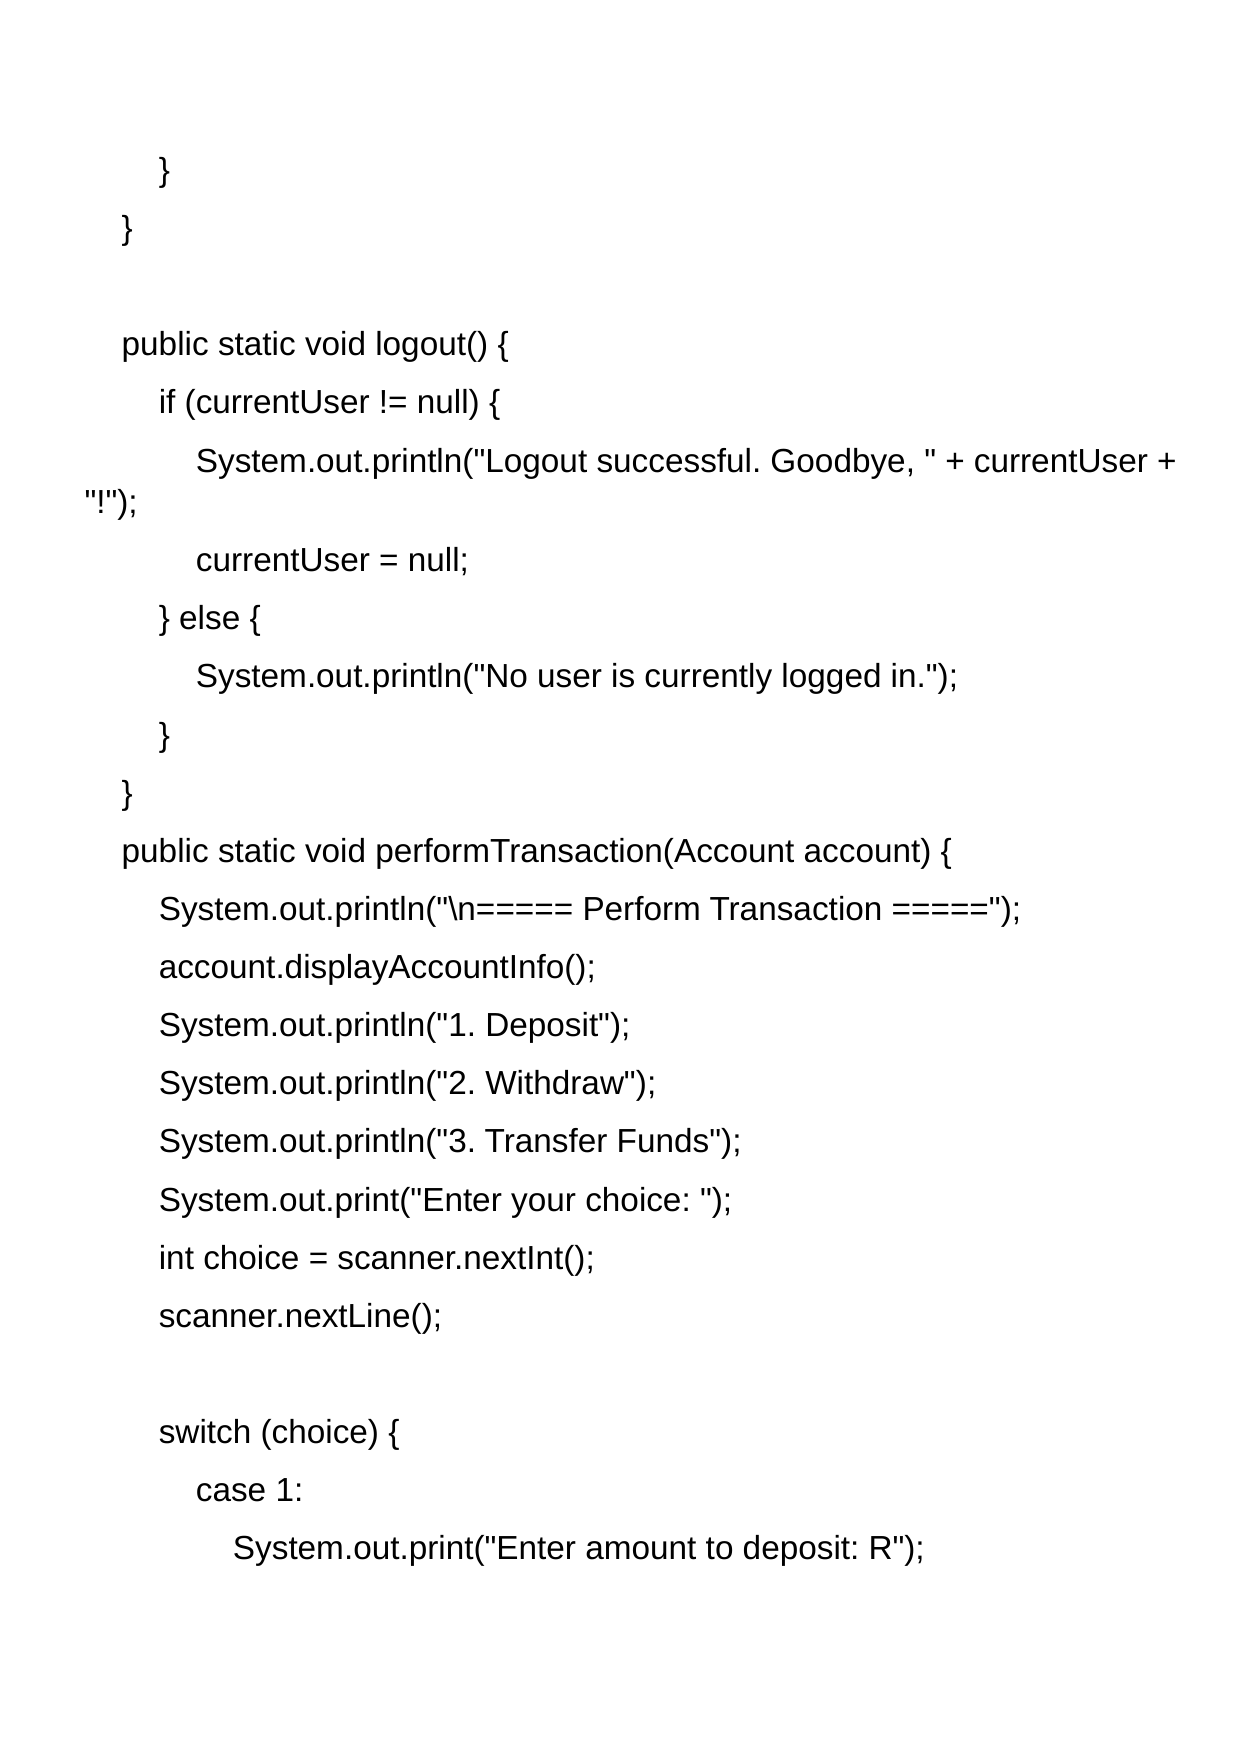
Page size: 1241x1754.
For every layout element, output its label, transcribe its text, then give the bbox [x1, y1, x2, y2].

text System.out.print("Enter amount to deposit: R"); [84, 1528, 1200, 1567]
text scanner.nextLine(); [84, 1296, 1200, 1334]
text System.out.println("1. Deposit"); [84, 1005, 1200, 1044]
text } [84, 150, 1200, 188]
text public static void logout() { [84, 324, 1200, 363]
text System.out.println("2. Withdraw"); [84, 1063, 1200, 1102]
text int choice = scanner.nextInt(); [84, 1238, 1200, 1276]
text System.out.println("Logout successful. Goodbye, " + currentUser + "!"); [84, 441, 1200, 521]
text case 1: [84, 1470, 1200, 1509]
text account.displayAccountInfo(); [84, 947, 1200, 986]
text } [84, 714, 1200, 753]
text switch (choice) { [84, 1412, 1200, 1451]
text public static void performTransaction(Account account) { [84, 831, 1200, 869]
text System.out.println("No user is currently logged in."); [84, 656, 1200, 695]
text System.out.println("3. Transfer Funds"); [84, 1121, 1200, 1160]
text } [84, 208, 1200, 247]
text if (currentUser != null) { [84, 382, 1200, 421]
text System.out.println("\n===== Perform Transaction ====="); [84, 889, 1200, 927]
text currentUser = null; [84, 540, 1200, 579]
text } else { [84, 598, 1200, 637]
text System.out.print("Enter your choice: "); [84, 1179, 1200, 1218]
text } [84, 773, 1200, 811]
